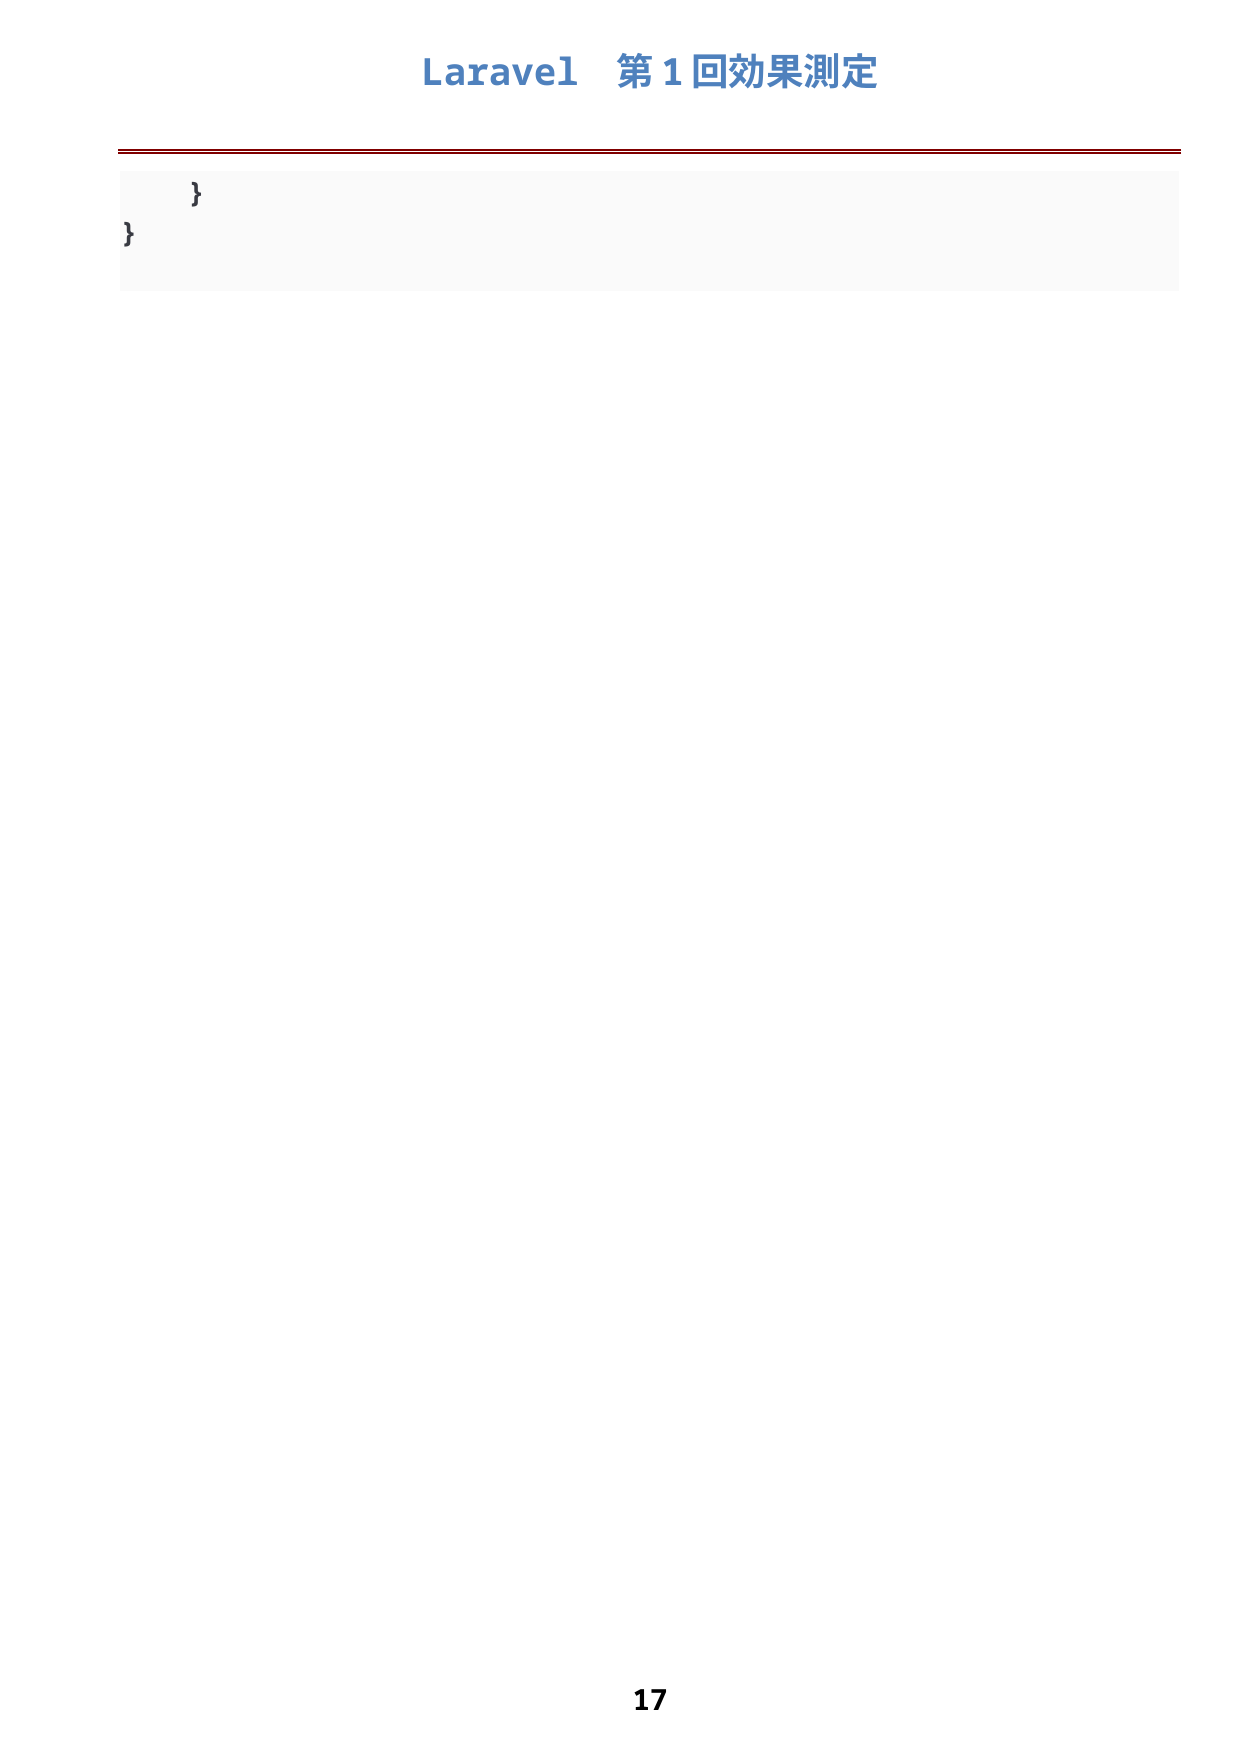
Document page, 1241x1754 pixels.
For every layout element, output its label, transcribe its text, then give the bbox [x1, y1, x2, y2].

text } [120, 171, 1179, 211]
text } [120, 211, 1179, 251]
